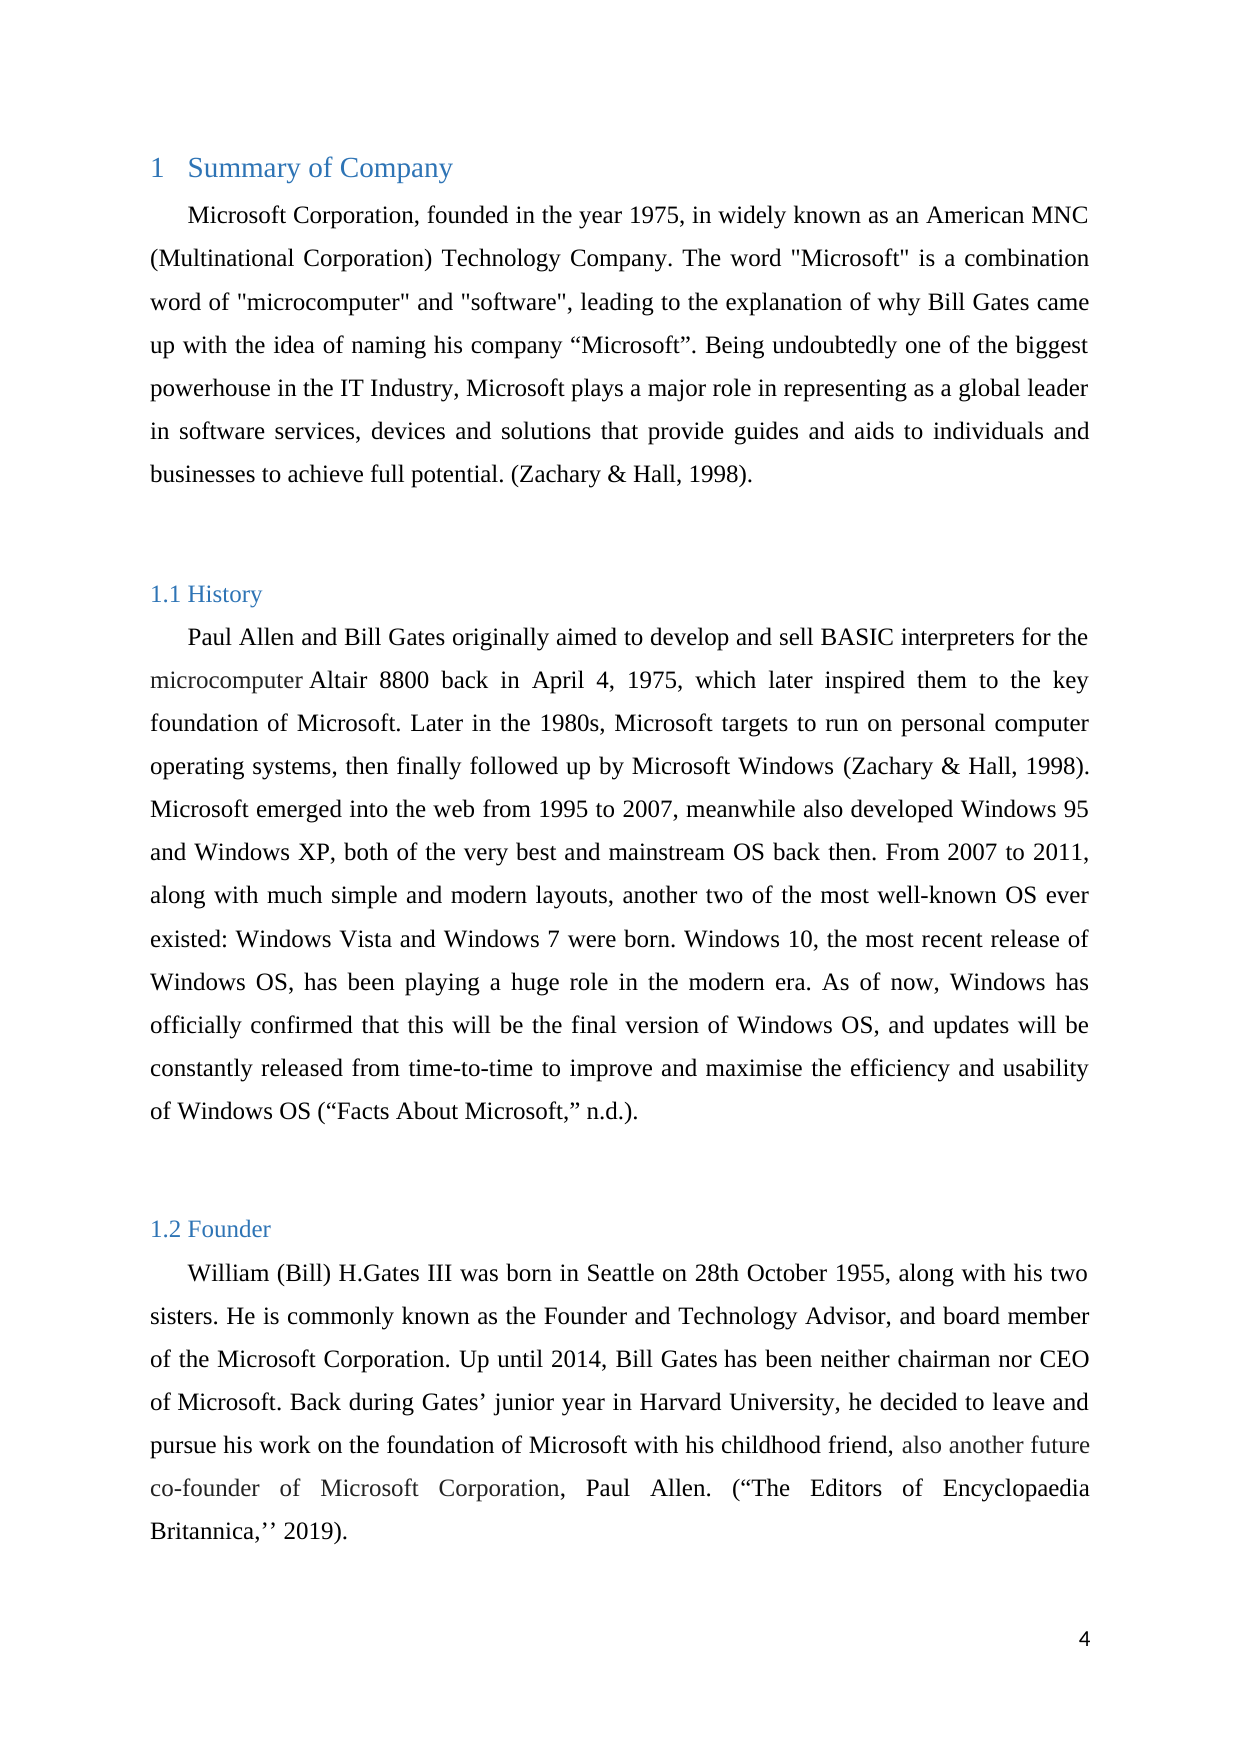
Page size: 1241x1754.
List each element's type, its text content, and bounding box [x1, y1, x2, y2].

subtitle History [150, 579, 1090, 607]
subtitle Founder [150, 1214, 1090, 1243]
text Microsoft Corporation, founded in the year 1975, in widely known as an American MNC (Multinational Corporation) Technology Company. The word "Microsoft" is a combination word of "microcomputer" and "software", leading to the explanation of why Bill Gates came up with the idea of naming his company “Microsoft”. Being undoubtedly one of the biggest powerhouse in the IT Industry, Microsoft plays a major role in representing as a global leader in software services, devices and solutions that provide guides and aids to individuals and businesses to achieve full potential. (Zachary & Hall, 1998). [150, 200, 1090, 488]
subtitle Summary of Company [150, 150, 1090, 183]
text William (Bill) H.Gates III was born in Seattle on 28th October 1955, along with his two sisters. He is commonly known as the Founder and Technology Advisor, and board member of the Microsoft Corporation. Up until 2014, Bill Gates has been neither chairman nor CEO of Microsoft. Back during Gates’ junior year in Harvard University, he decided to leave and pursue his work on the foundation of Microsoft with his childhood friend, also another future co-founder of Microsoft Corporation, Paul Allen. (“The Editors of Encyclopaedia Britannica,’’ 2019). [150, 1258, 1090, 1545]
text Paul Allen and Bill Gates originally aimed to develop and sell BASIC interpreters for the microcomputer Altair 8800 back in April 4, 1975, which later inspired them to the key foundation of Microsoft. Later in the 1980s, Microsoft targets to run on personal computer operating systems, then finally followed up by Microsoft Windows (Zachary & Hall, 1998). Microsoft emerged into the web from 1995 to 2007, meanwhile also developed Windows 95 and Windows XP, both of the very best and mainstream OS back then. From 2007 to 2011, along with much simple and modern layouts, another two of the most well-known OS ever existed: Windows Vista and Windows 7 were born. Windows 10, the most recent release of Windows OS, has been playing a huge role in the modern era. As of now, Windows has officially confirmed that this will be the final version of Windows OS, and updates will be constantly released from time-to-time to improve and maximise the efficiency and usability of Windows OS (“Facts About Microsoft,” n.d.). [150, 622, 1090, 1125]
